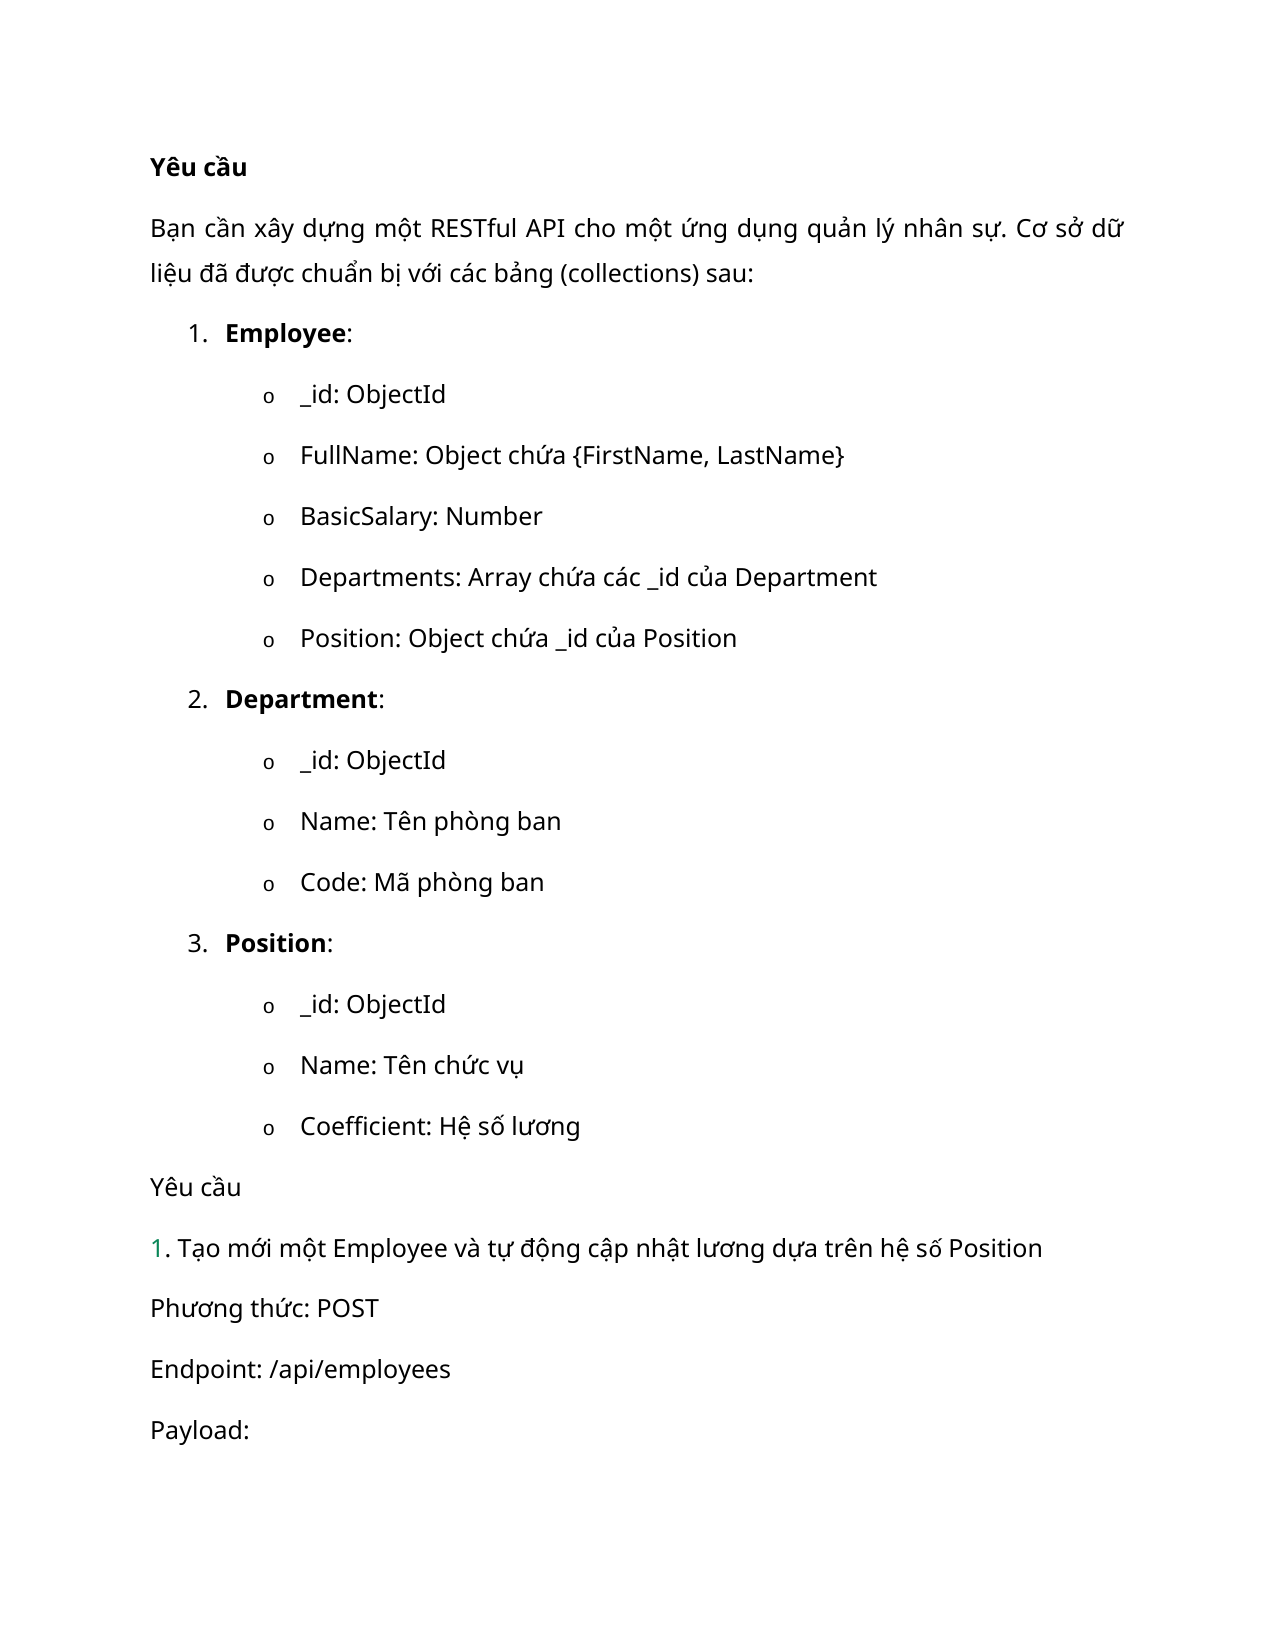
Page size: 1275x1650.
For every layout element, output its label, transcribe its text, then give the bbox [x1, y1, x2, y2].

list Position: Object chứa _id của Position [262, 621, 1125, 655]
text Bạn cần xây dựng một RESTful API cho một ứng dụng quản lý nhân sự. Cơ sở dữ liệu đã được chuẩn bị với các bảng (collections) sau: [150, 211, 1125, 289]
list FullName: Object chứa {FirstName, LastName} [262, 438, 1125, 472]
list Name: Tên chức vụ [262, 1047, 1125, 1081]
list Departments: Array chứa các _id của Department [262, 560, 1125, 594]
text Yêu cầu [150, 150, 1125, 184]
list Coefficient: Hệ số lương [262, 1108, 1125, 1142]
list Department: [187, 682, 1125, 716]
list _id: ObjectId [262, 986, 1125, 1021]
list BasicSalary: Number [262, 499, 1125, 533]
list Employee: [187, 316, 1125, 350]
list Name: Tên phòng ban [262, 804, 1125, 838]
text Phương thức: POST [150, 1291, 1125, 1325]
list _id: ObjectId [262, 377, 1125, 411]
list Position: [187, 926, 1125, 959]
list _id: ObjectId [262, 743, 1125, 777]
text 1. Tạo mới một Employee và tự động cập nhật lương dựa trên hệ số Position [150, 1230, 1125, 1264]
text Endpoint: /api/employees [150, 1352, 1125, 1386]
text Payload: [150, 1413, 1125, 1447]
text Yêu cầu [150, 1169, 1125, 1203]
list Code: Mã phòng ban [262, 864, 1125, 899]
